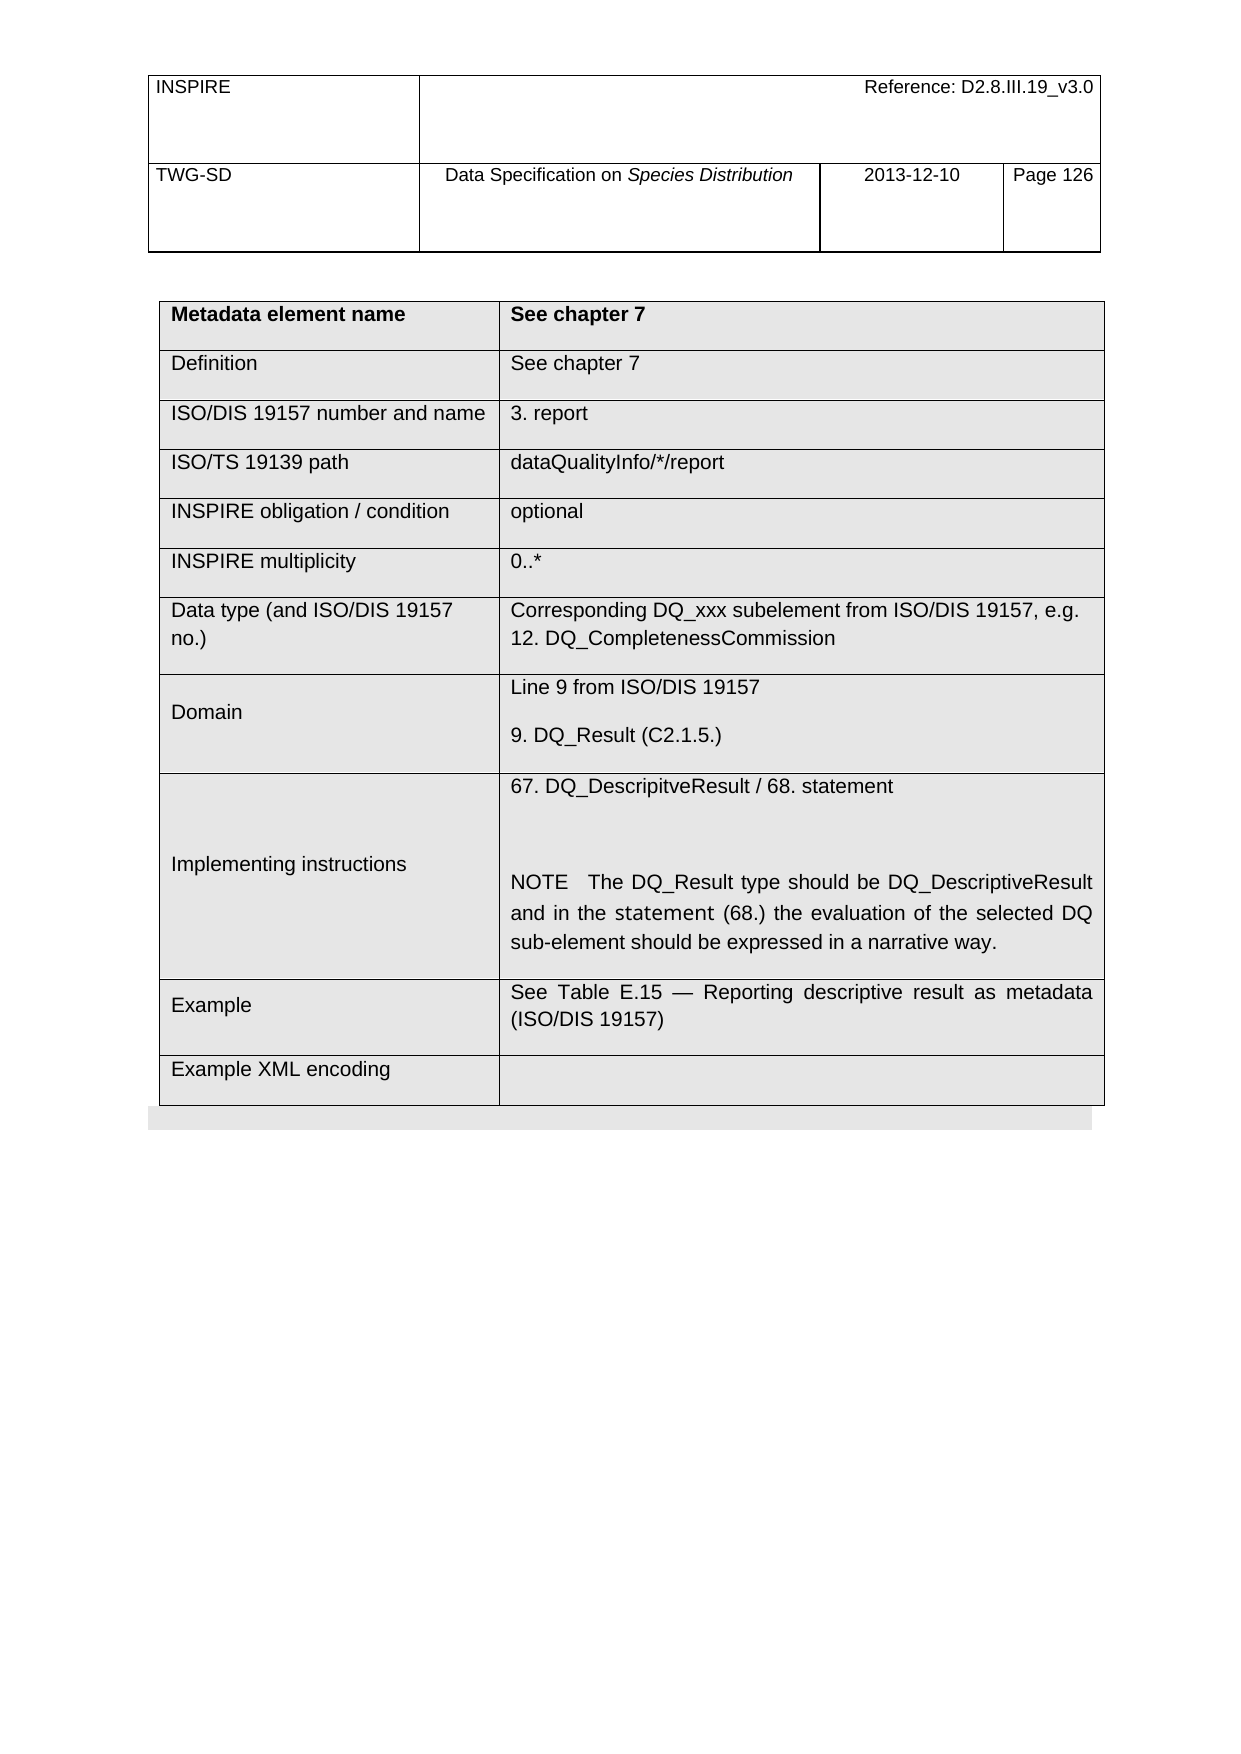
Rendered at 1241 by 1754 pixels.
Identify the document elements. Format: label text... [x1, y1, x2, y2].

table_cell INSPIRE multiplicity [160, 549, 499, 597]
table_cell Implementing instructions [160, 774, 499, 978]
table_cell Example XML encoding [160, 1056, 499, 1105]
table_cell Data type (and ISO/DIS 19157 no.) [160, 598, 499, 674]
table_cell 3. report [500, 401, 1104, 449]
table_cell See chapter 7 [500, 351, 1104, 399]
table_cell ISO/DIS 19157 number and name [160, 401, 499, 449]
table_header See chapter 7 [500, 302, 1104, 350]
table_cell Corresponding DQ_xxx subelement from ISO/DIS 19157, e.g. 12. DQ_CompletenessCommission [500, 598, 1104, 674]
table_cell [500, 1056, 1104, 1105]
table_cell 67. DQ_DescripitveResult / 68. statement NOTE The DQ_Result type should be DQ_DescriptiveResult and in the statement (68.) the evaluation of the selected DQ sub-element should be expressed in a narrative way. [500, 774, 1104, 978]
table_cell Definition [160, 351, 499, 399]
table_cell dataQualityInfo/*/report [500, 450, 1104, 498]
table_header Metadata element name [160, 302, 499, 350]
table_cell INSPIRE obligation / condition [160, 499, 499, 548]
table_cell Domain [160, 675, 499, 772]
table_cell 0..* [500, 549, 1104, 597]
table_cell Example [160, 980, 499, 1055]
table_cell ISO/TS 19139 path [160, 450, 499, 498]
table_cell Line 9 from ISO/DIS 19157 9. DQ_Result (C2.1.5.) [500, 675, 1104, 772]
table_cell optional [500, 499, 1104, 548]
table_cell See Table E.15 — Reporting descriptive result as metadata (ISO/DIS 19157) [500, 980, 1104, 1055]
